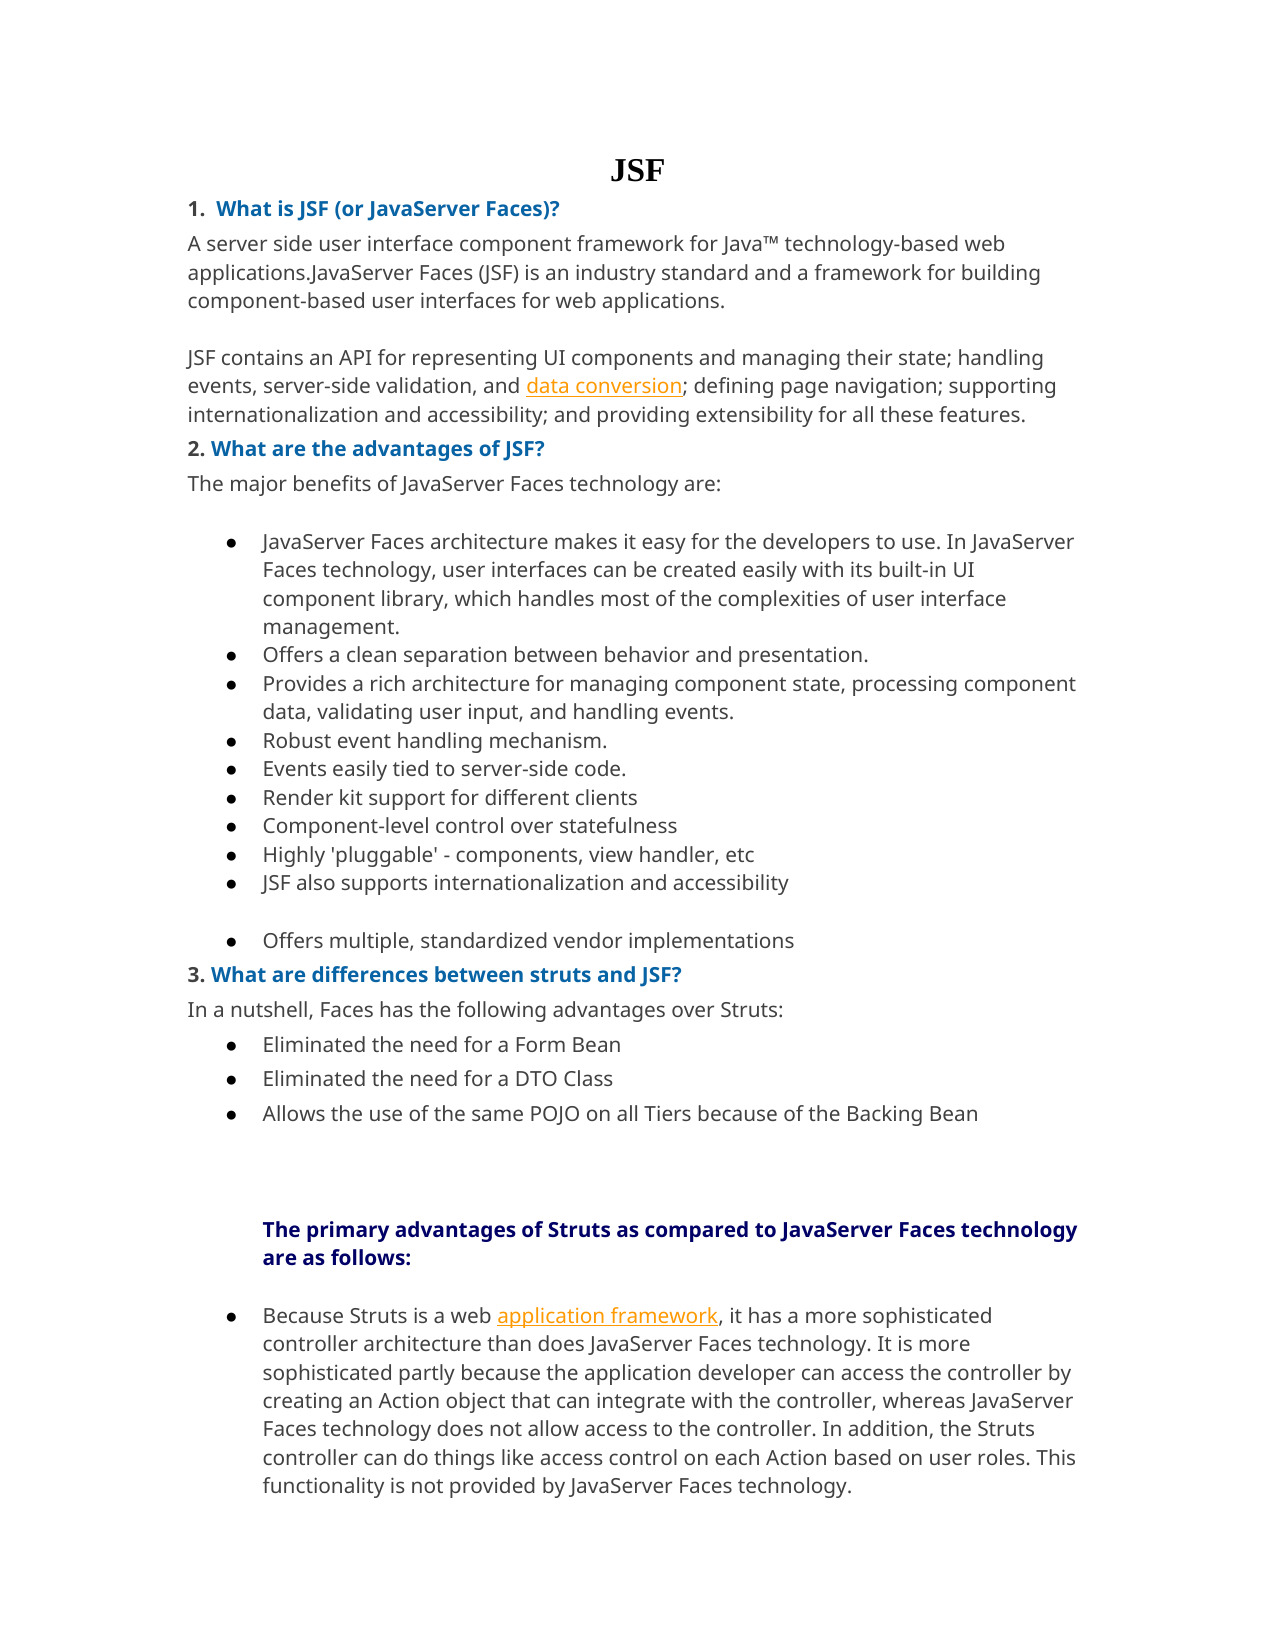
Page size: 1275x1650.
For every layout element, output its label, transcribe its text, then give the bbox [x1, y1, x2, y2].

list JavaServer Faces architecture makes it easy for the developers to use. In JavaServer Faces technology, user interfaces can be created easily with its built-in UI component library, which handles most of the complexities of user interface management. [225, 527, 1087, 641]
text JSF [187, 150, 1087, 188]
list Allows the use of the same POJO on all Tiers because of the Backing Bean [225, 1099, 1087, 1128]
list Render kit support for different clients [225, 783, 1087, 811]
text The primary advantages of Struts as compared to JavaServer Faces technology are as follows: [262, 1215, 1087, 1272]
text In a nutshell, Faces has the following advantages over Struts: [187, 995, 1087, 1023]
text 1. What is JSF (or JavaServer Faces)? [187, 194, 1087, 223]
list Because Struts is a web application framework, it has a more sophisticated controller architecture than does JavaServer Faces technology. It is more sophisticated partly because the application developer can access the controller by creating an Action object that can integrate with the controller, whereas JavaServer Faces technology does not allow access to the controller. In addition, the Struts controller can do things like access control on each Action based on user roles. This functionality is not provided by JavaServer Faces technology. [225, 1301, 1087, 1500]
list Highly 'pluggable' - components, view handler, etc [225, 840, 1087, 868]
text 2. What are the advantages of JSF? [187, 434, 1087, 463]
text A server side user interface component framework for Java™ technology-based web applications.JavaServer Faces (JSF) is an industry standard and a framework for building component-based user interfaces for web applications. JSF contains an API for representing UI components and managing their state; handling events, server-side validation, and data conversion; defining page navigation; supporting internationalization and accessibility; and providing extensibility for all these features. [187, 229, 1087, 428]
text The major benefits of JavaServer Faces technology are: [187, 469, 1087, 498]
list Events easily tied to server-side code. [225, 754, 1087, 783]
text 3. What are differences between struts and JSF? [187, 960, 1087, 989]
list Robust event handling mechanism. [225, 726, 1087, 754]
list Provides a rich architecture for managing component state, processing component data, validating user input, and handling events. [225, 669, 1087, 726]
list Offers multiple, standardized vendor implementations [225, 926, 1087, 954]
list Offers a clean separation between behavior and presentation. [225, 641, 1087, 669]
list Component-level control over statefulness [225, 811, 1087, 840]
list Eliminated the need for a Form Bean [225, 1030, 1087, 1058]
list Eliminated the need for a DTO Class [225, 1064, 1087, 1093]
list JSF also supports internationalization and accessibility [225, 868, 1087, 897]
